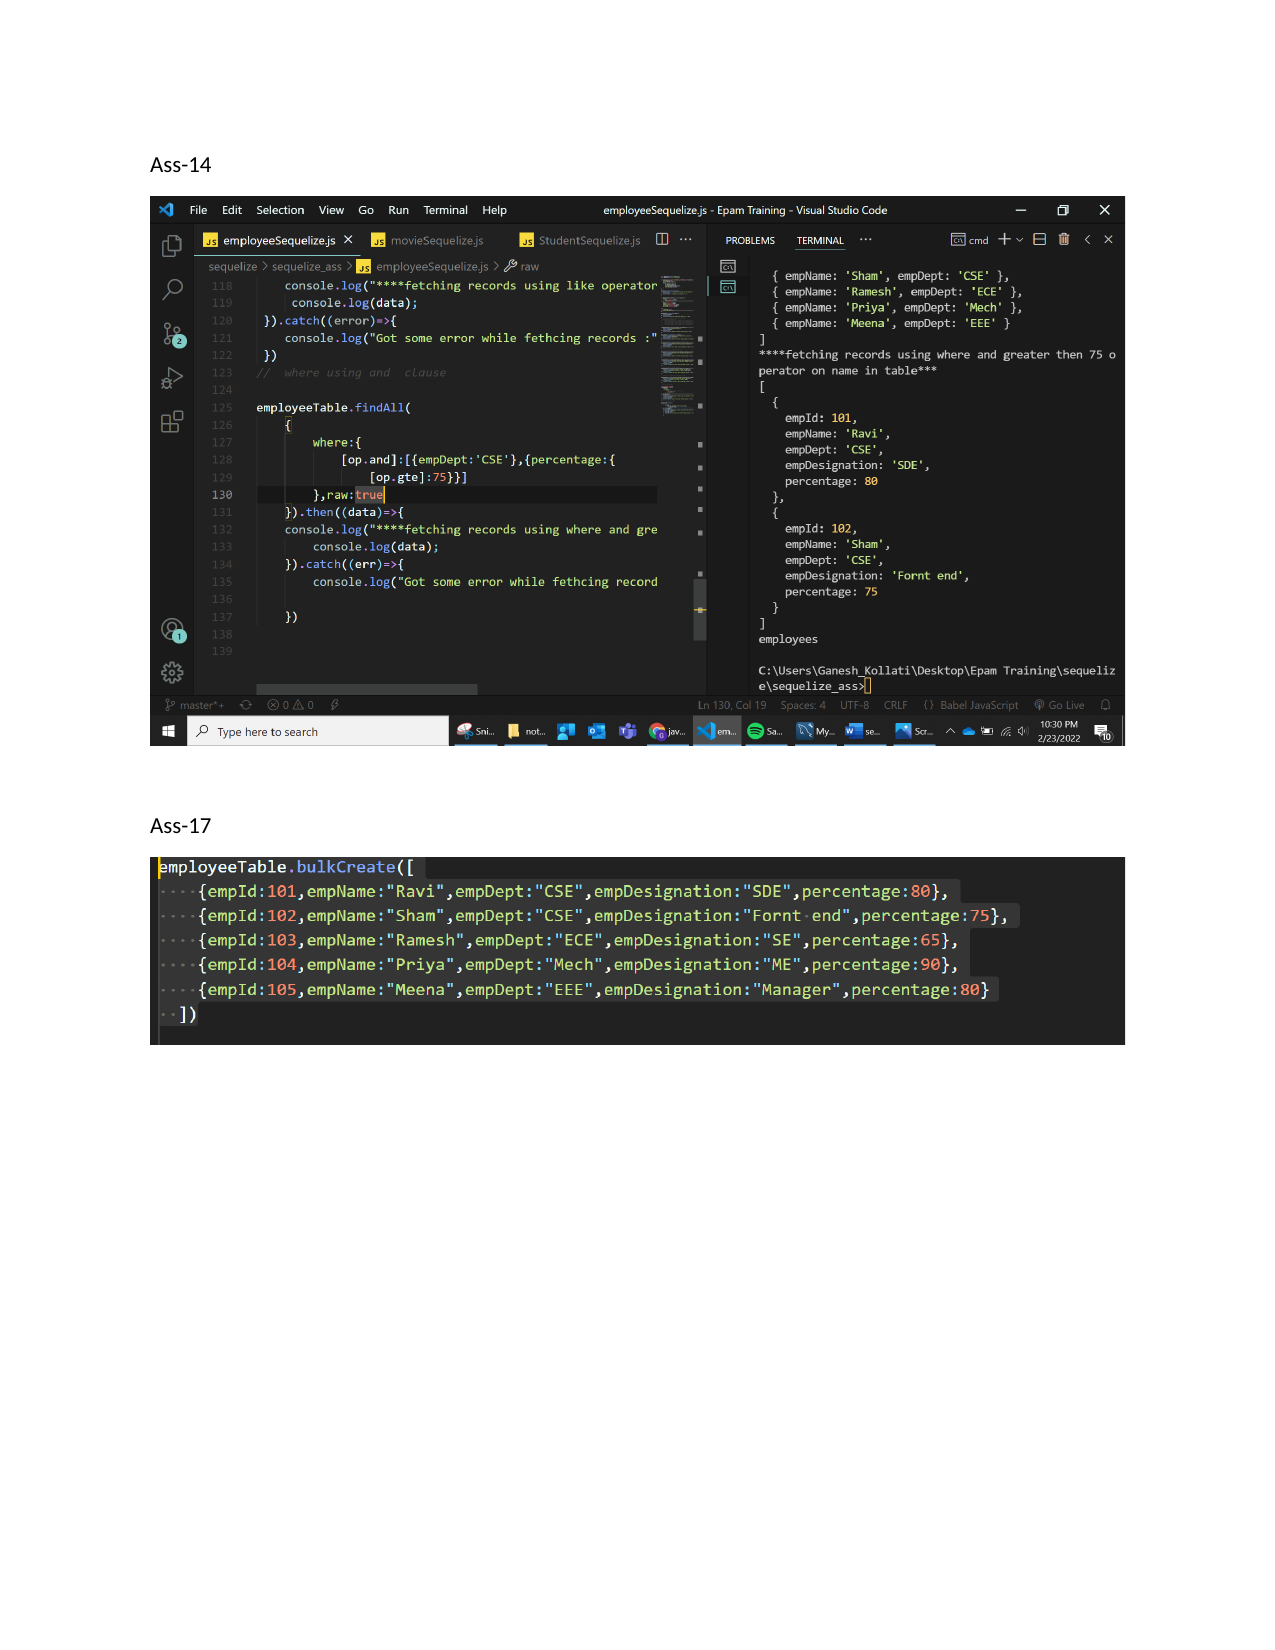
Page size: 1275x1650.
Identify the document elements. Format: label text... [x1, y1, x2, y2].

text Ass-17 [150, 811, 1125, 839]
text Ass-14 [150, 150, 1125, 178]
picture [150, 857, 1125, 1045]
picture [150, 196, 1125, 746]
